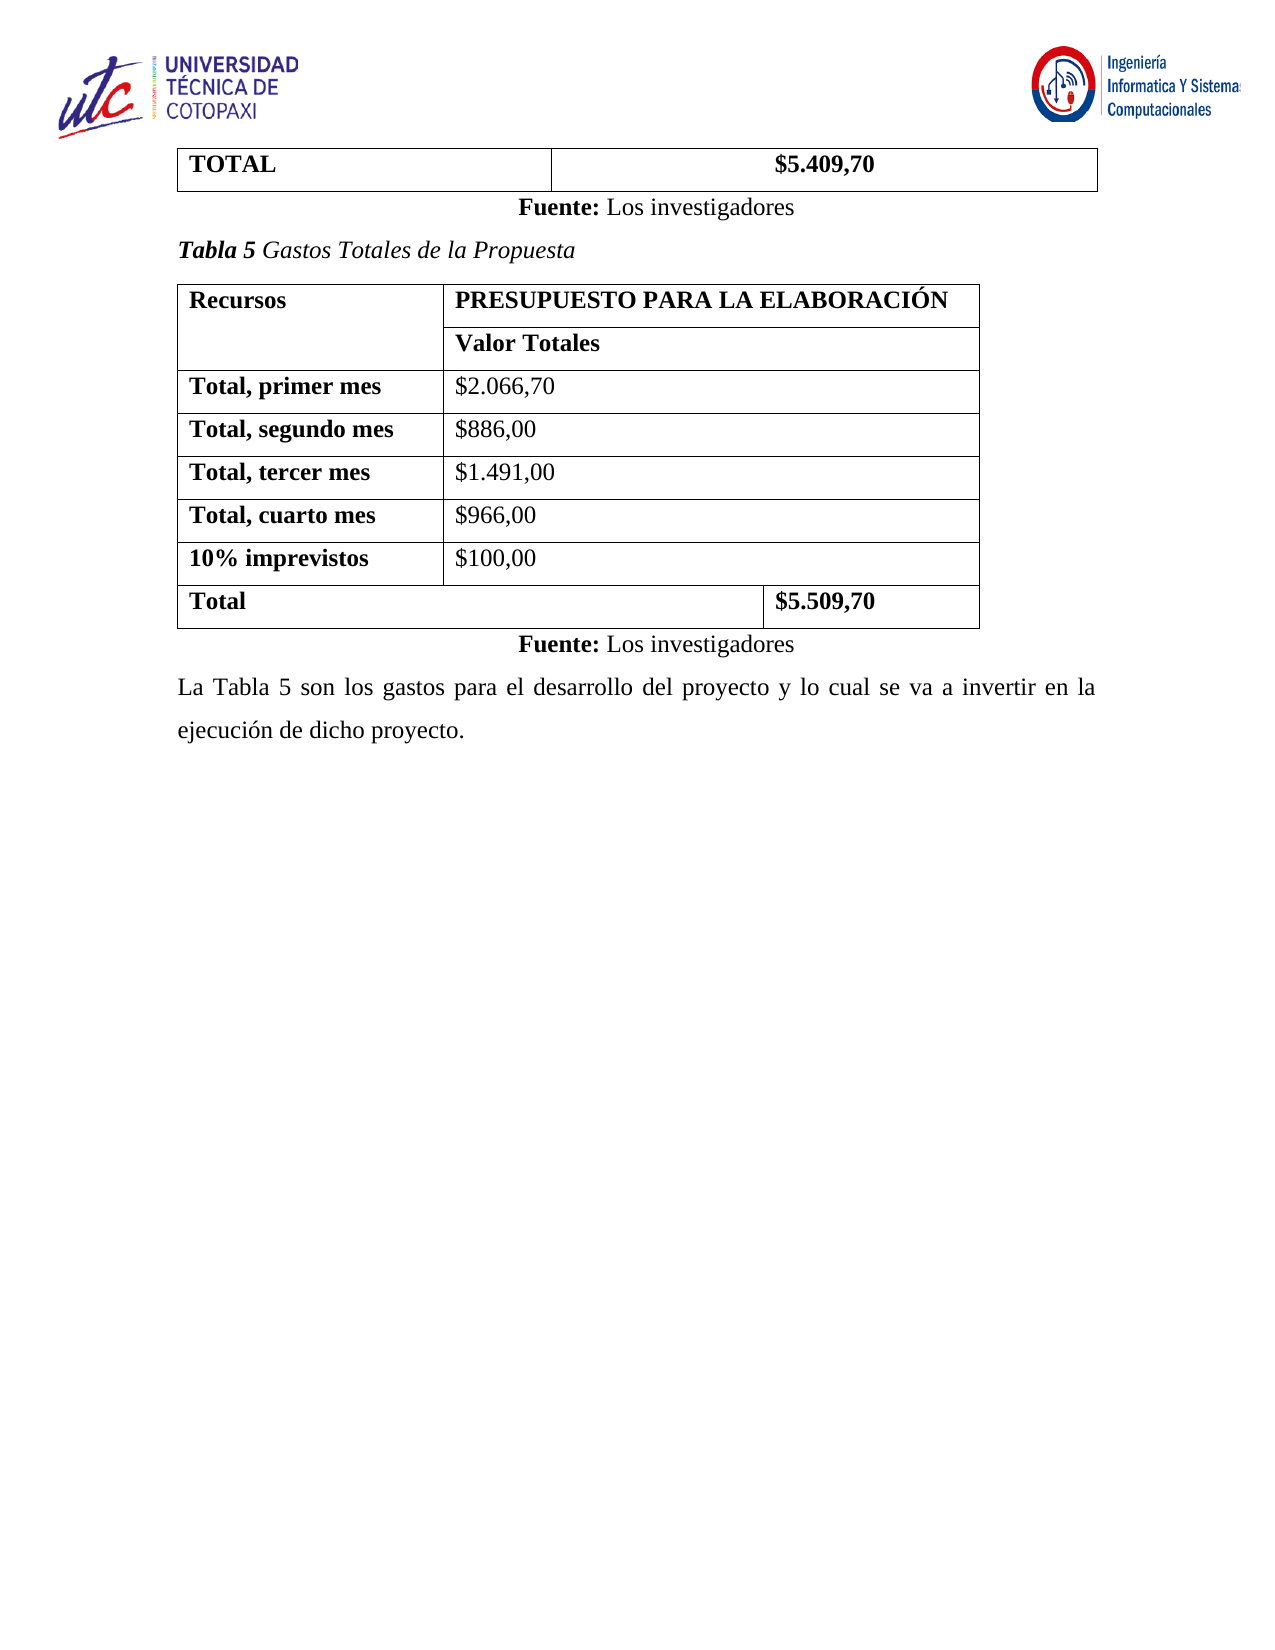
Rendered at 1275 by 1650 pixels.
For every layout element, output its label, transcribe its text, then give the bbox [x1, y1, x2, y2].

table_cell Total, primer mes [178, 371, 443, 413]
table_cell Valor Totales [444, 328, 979, 370]
table_cell $966,00 [444, 500, 979, 542]
picture [1031, 46, 1241, 122]
table_cell TOTAL [178, 149, 551, 191]
table_cell $5.409,70 [552, 149, 1097, 191]
table_cell Total, tercer mes [178, 457, 443, 499]
table_cell $1.491,00 [444, 457, 979, 499]
text La Tabla 5 son los gastos para el desarrollo del proyecto y lo cual se va a invertir en la ejecución de dicho proyecto. [177, 672, 1098, 744]
text Tabla 5 Gastos Totales de la Propuesta [177, 235, 1098, 263]
table_cell $100,00 [444, 543, 979, 585]
table_cell $886,00 [444, 414, 979, 456]
table_header PRESUPUESTO PARA LA ELABORACIÓN [444, 285, 979, 327]
table_cell Total, segundo mes [178, 414, 443, 456]
table_cell Total [178, 586, 763, 628]
table_cell $5.509,70 [764, 586, 979, 628]
table_cell 10% imprevistos [178, 543, 443, 585]
text Fuente: Los investigadores [215, 192, 1098, 220]
table_cell $2.066,70 [444, 371, 979, 413]
text Fuente: Los investigadores [215, 629, 1098, 657]
table_cell Total, cuarto mes [178, 500, 443, 542]
picture [58, 53, 298, 139]
table_header Recursos [178, 285, 443, 370]
